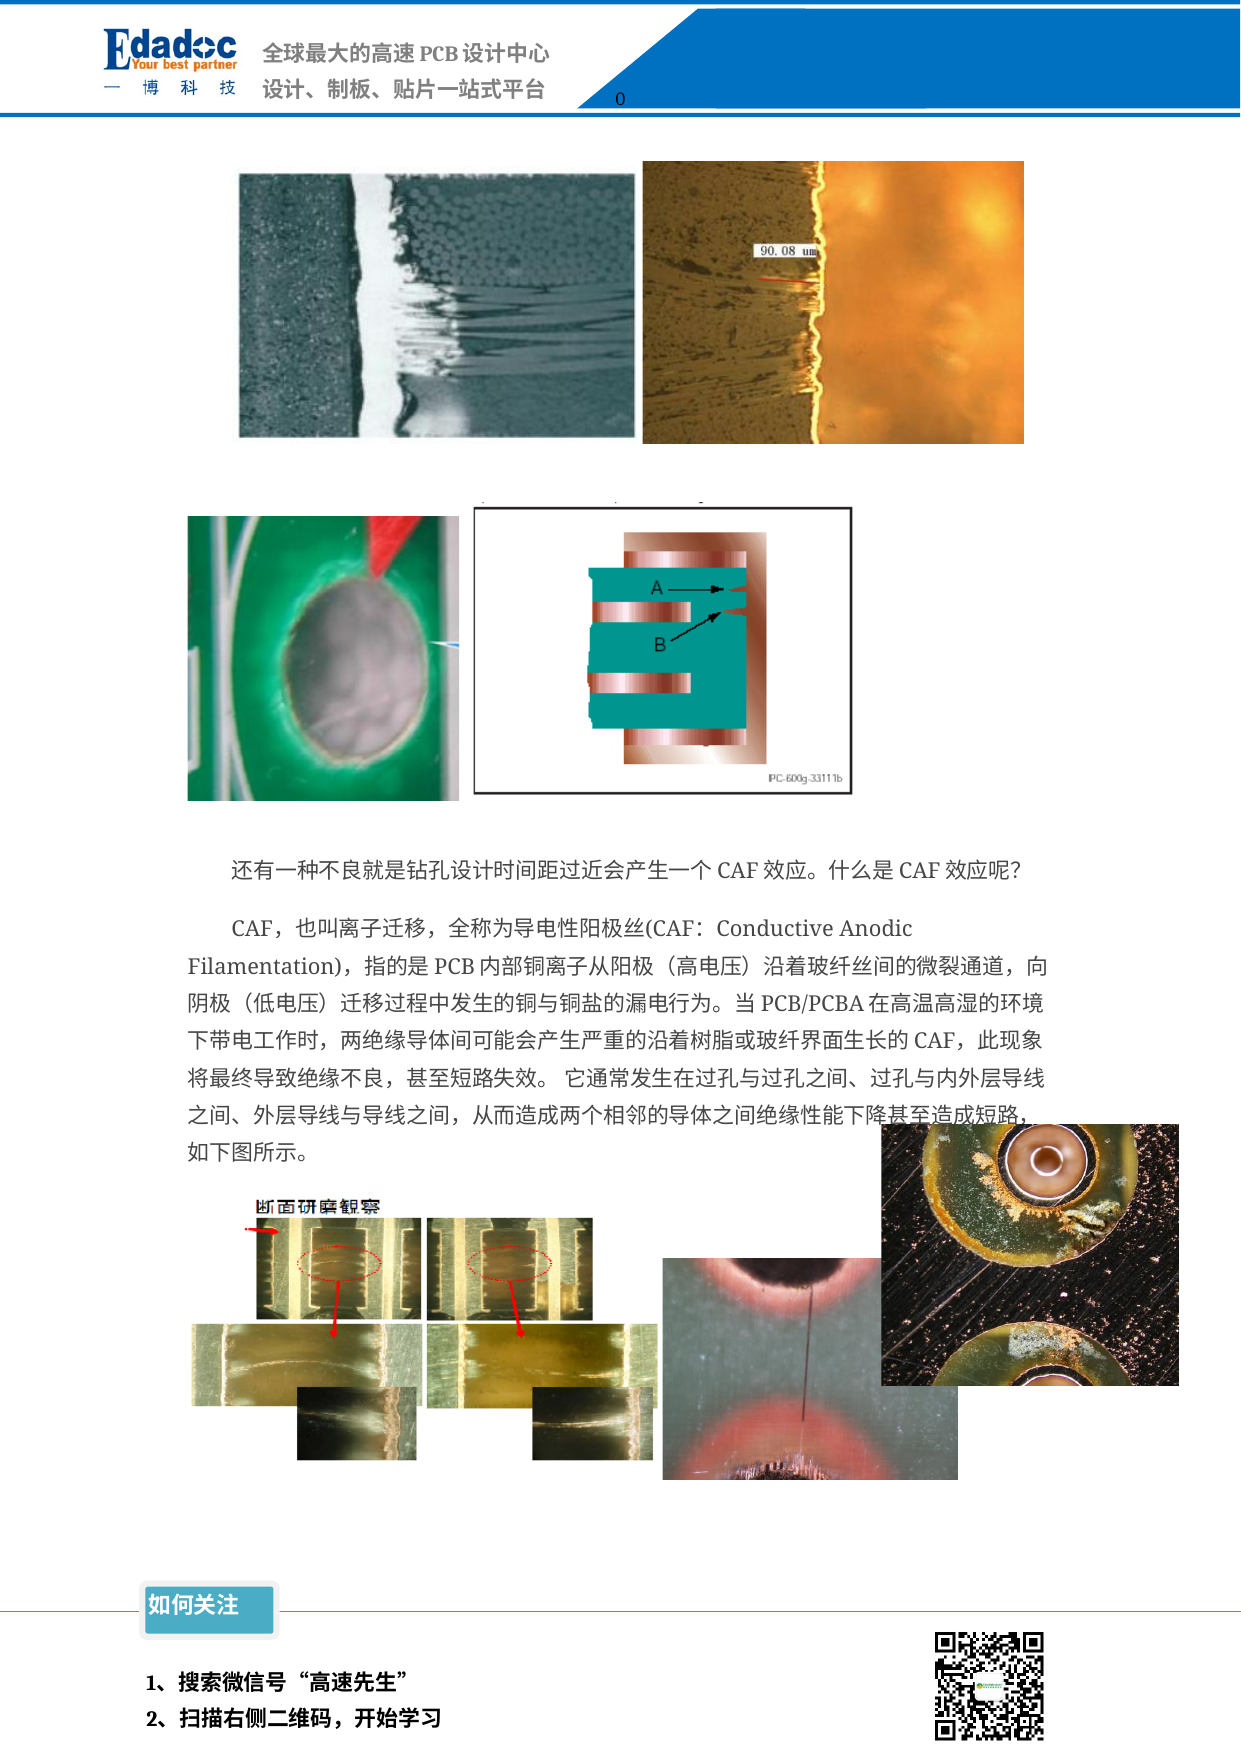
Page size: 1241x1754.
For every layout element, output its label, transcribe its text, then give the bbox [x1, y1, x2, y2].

picture [231, 161, 1024, 444]
picture [187, 516, 460, 801]
picture [92, 21, 246, 104]
picture [465, 502, 860, 801]
picture [926, 1623, 1052, 1749]
text CAF，也叫离子迁移，全称为导电性阳极丝(CAF：Conductive Anodic Filamentation)，指的是PCB内部铜离子从阳极（高电压）沿着玻纤丝间的微裂通道，向阴极（低电压）迁移过程中发生的铜与铜盐的漏电行为。当PCB/PCBA在高温高湿的环境下带电工作时，两绝缘导体间可能会产生严重的沿着树脂或玻纤界面生长的CAF，此现象将最终导致绝缘不良，甚至短路失效。 它通常发生在过孔与过孔之间、过孔与内外层导线之间、外层导线与导线之间，从而造成两个相邻的导体之间绝缘性能下降甚至造成短路，如下图所示。 [187, 911, 1053, 1167]
picture [187, 1192, 660, 1475]
text 还有一种不良就是钻孔设计时间距过近会产生一个CAF效应。什么是CAF效应呢？ [187, 853, 1053, 886]
picture [662, 1124, 1179, 1480]
